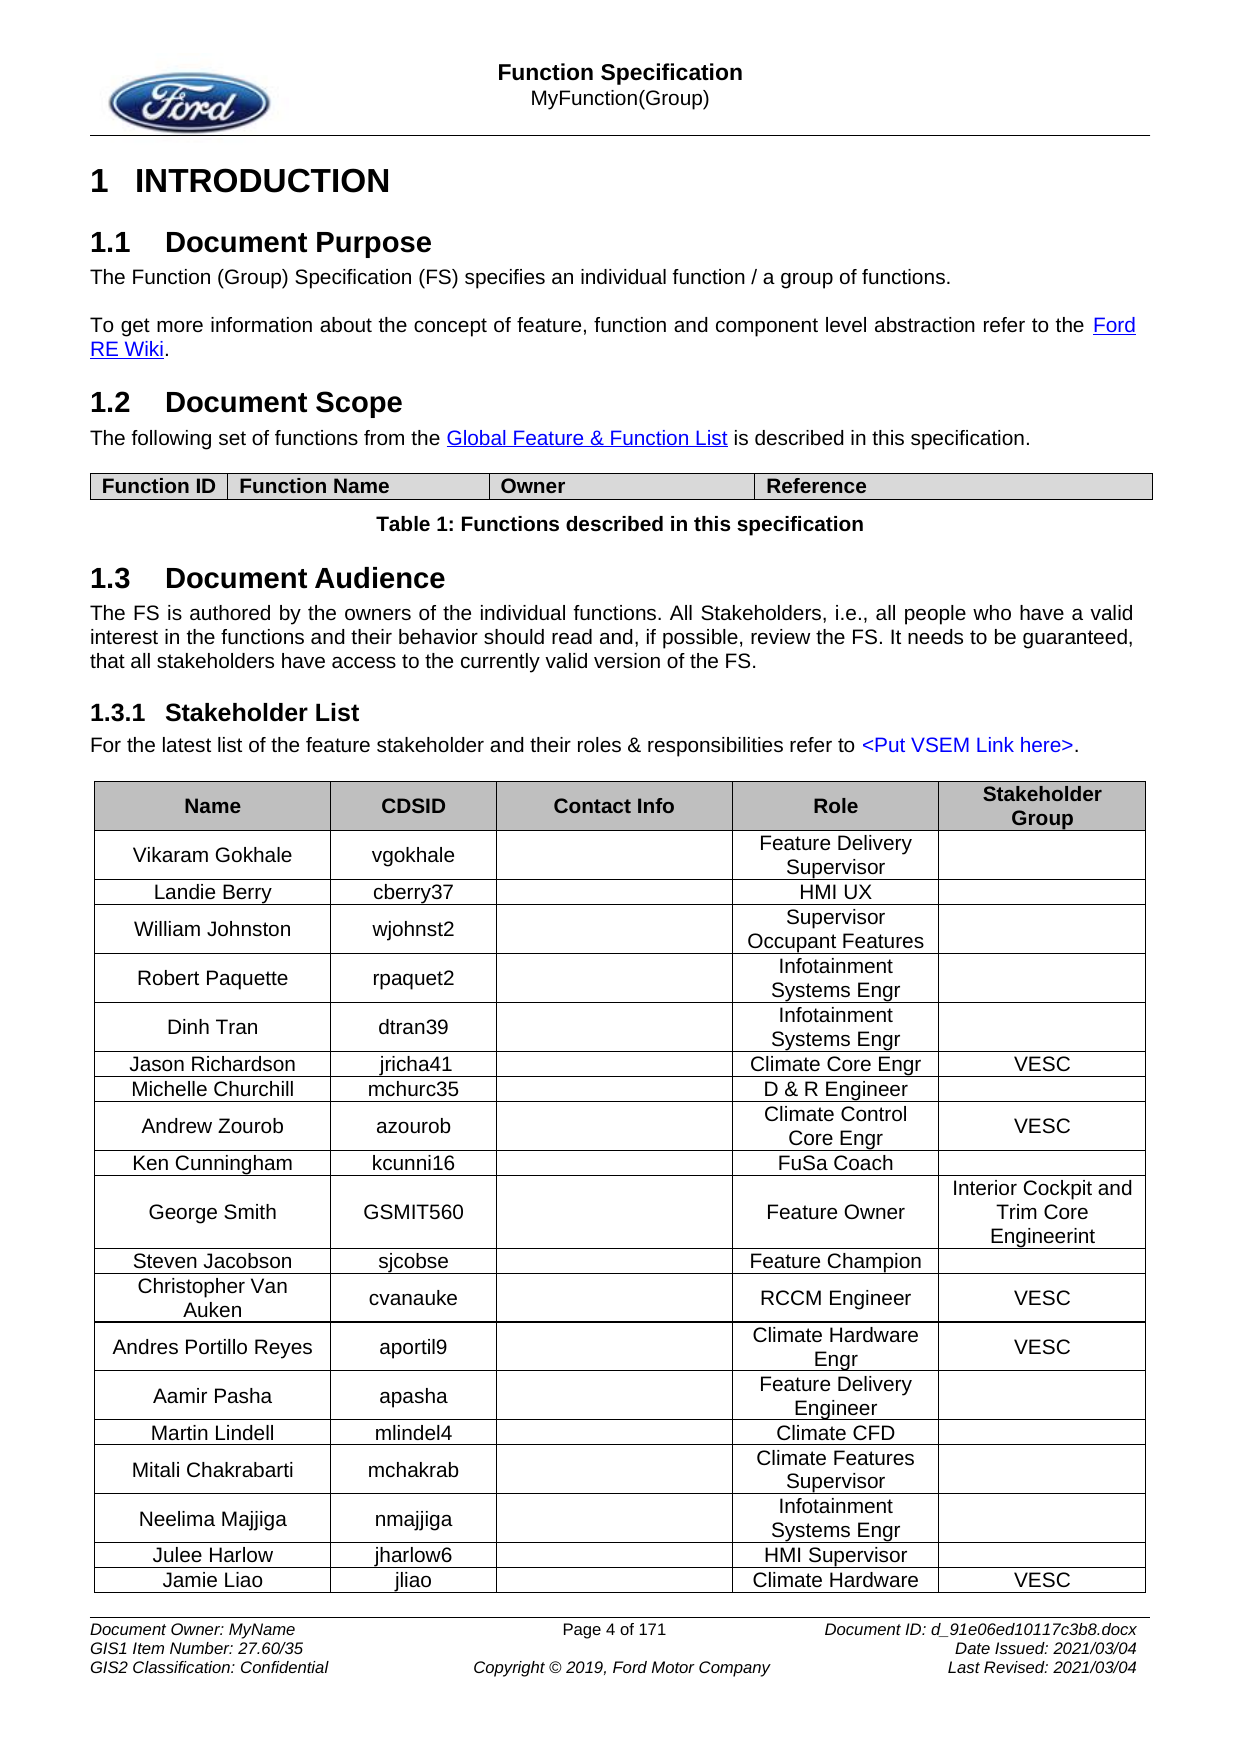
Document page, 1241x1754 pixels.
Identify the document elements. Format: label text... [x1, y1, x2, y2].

table_cell GSMIT560 [331, 1176, 496, 1247]
table_cell [939, 1249, 1145, 1272]
table_cell [939, 1494, 1145, 1542]
subtitle Stakeholder List [90, 698, 1150, 727]
table_cell [497, 905, 732, 953]
table_cell [497, 954, 732, 1002]
table_cell [497, 1543, 732, 1567]
table_cell Mitali Chakrabarti [95, 1445, 330, 1493]
table_cell mchurc35 [331, 1077, 496, 1101]
table_cell [497, 1274, 732, 1321]
table_cell Infotainment Systems Engr [733, 1494, 938, 1542]
text To get more information about the concept of feature, function and component level abstraction refer to the Ford RE Wiki. [90, 313, 1136, 361]
table_cell kcunni16 [331, 1151, 496, 1174]
table_cell Feature Delivery Engineer [733, 1371, 938, 1419]
table_cell [939, 880, 1145, 904]
picture [89, 53, 290, 154]
table_cell Julee Harlow [95, 1543, 330, 1567]
table_cell FuSa Coach [733, 1151, 938, 1174]
table_cell Feature Owner [733, 1176, 938, 1247]
table_cell [939, 905, 1145, 953]
table_cell Robert Paquette [95, 954, 330, 1002]
table_cell apasha [331, 1371, 496, 1419]
table_cell [497, 1568, 732, 1592]
table_cell Supervisor Occupant Features [733, 905, 938, 953]
table_cell [939, 1445, 1145, 1493]
table_cell vgokhale [331, 831, 496, 879]
table_cell Climate Hardware Engr [733, 1323, 938, 1370]
table_cell [497, 1151, 732, 1174]
table_cell Feature Champion [733, 1249, 938, 1272]
table_cell Aamir Pasha [95, 1371, 330, 1419]
table_cell nmajjiga [331, 1494, 496, 1542]
table_header Function Name [228, 474, 489, 499]
table_cell Vikaram Gokhale [95, 831, 330, 879]
table_header CDSID [331, 782, 496, 830]
table_cell [939, 1371, 1145, 1419]
table_header Role [733, 782, 938, 830]
subtitle Introduction [90, 161, 1150, 200]
table_cell Christopher Van Auken [95, 1274, 330, 1321]
table_cell [497, 1323, 732, 1370]
table_cell [497, 1494, 732, 1542]
table_cell [497, 1052, 732, 1076]
table_cell [939, 1003, 1145, 1051]
table_cell Infotainment Systems Engr [733, 1003, 938, 1051]
table_cell Ken Cunningham [95, 1151, 330, 1174]
table_cell Neelima Majjiga [95, 1494, 330, 1542]
table_cell [497, 1445, 732, 1493]
table_cell [497, 1077, 732, 1101]
table_cell Climate Core Engr [733, 1052, 938, 1076]
table_header Contact Info [497, 782, 732, 830]
table_cell azourob [331, 1102, 496, 1149]
text The Function (Group) Specification (FS) specifies an individual function / a group of functions. [90, 265, 1136, 289]
table_cell cvanauke [331, 1274, 496, 1321]
table_cell [497, 1102, 732, 1149]
table_cell jharlow6 [331, 1543, 496, 1567]
table_cell jliao [331, 1568, 496, 1592]
text The FS is authored by the owners of the individual functions. All Stakeholders, i.e., all people who have a valid interest in the functions and their behavior should read and, if possible, review the FS. It needs to be guaranteed, that all stakeholders have access to the currently valid version of the FS. [90, 601, 1136, 673]
table_cell [497, 831, 732, 879]
table_cell VESC [939, 1052, 1145, 1076]
table_header Stakeholder Group [939, 782, 1145, 830]
table_header Owner [490, 474, 754, 499]
table_cell [497, 1176, 732, 1247]
table_cell [939, 1420, 1145, 1444]
subtitle Document Purpose [90, 225, 1150, 258]
table_cell [939, 831, 1145, 879]
table_cell Landie Berry [95, 880, 330, 904]
table_cell dtran39 [331, 1003, 496, 1051]
table_cell D & R Engineer [733, 1077, 938, 1101]
table_cell VESC [939, 1102, 1145, 1149]
table_cell Climate Features Supervisor [733, 1445, 938, 1493]
table_header Name [95, 782, 330, 830]
table_cell mchakrab [331, 1445, 496, 1493]
table_cell Interior Cockpit and Trim Core Engineerint [939, 1176, 1145, 1247]
table_cell William Johnston [95, 905, 330, 953]
table_cell [939, 1151, 1145, 1174]
table_cell Climate CFD [733, 1420, 938, 1444]
table_cell Michelle Churchill [95, 1077, 330, 1101]
table_cell wjohnst2 [331, 905, 496, 953]
table_cell Martin Lindell [95, 1420, 330, 1444]
table_cell VESC [939, 1568, 1145, 1592]
table_cell aportil9 [331, 1323, 496, 1370]
table_cell Feature Delivery Supervisor [733, 831, 938, 879]
text For the latest list of the feature stakeholder and their roles & responsibilities refer to <Put VSEM Link here>. [90, 733, 1150, 757]
table_cell sjcobse [331, 1249, 496, 1272]
table_cell [939, 954, 1145, 1002]
table_cell mlindel4 [331, 1420, 496, 1444]
table_cell Climate Control Core Engr [733, 1102, 938, 1149]
table_cell [497, 880, 732, 904]
table_cell Infotainment Systems Engr [733, 954, 938, 1002]
table_cell HMI UX [733, 880, 938, 904]
table_cell [939, 1543, 1145, 1567]
table_cell [497, 1420, 732, 1444]
table_cell HMI Supervisor [733, 1543, 938, 1567]
table_cell [939, 1077, 1145, 1101]
table_cell jricha41 [331, 1052, 496, 1076]
table_cell RCCM Engineer [733, 1274, 938, 1321]
table_cell Jason Richardson [95, 1052, 330, 1076]
table_cell Steven Jacobson [95, 1249, 330, 1272]
table_cell Dinh Tran [95, 1003, 330, 1051]
text The following set of functions from the Global Feature & Function List is described in this specification. [90, 425, 1150, 449]
table_cell VESC [939, 1274, 1145, 1321]
table_cell VESC [939, 1323, 1145, 1370]
table_cell [497, 1249, 732, 1272]
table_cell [733, 1568, 938, 1592]
table_header Function ID [91, 474, 227, 499]
subtitle Document Audience [90, 561, 1150, 595]
table_cell Jamie Liao [95, 1568, 330, 1592]
table_cell Andrew Zourob [95, 1102, 330, 1149]
table_cell [497, 1003, 732, 1051]
table_header Reference [755, 474, 1152, 499]
table_cell rpaquet2 [331, 954, 496, 1002]
subtitle Document Scope [90, 386, 1150, 419]
table_cell Andres Portillo Reyes [95, 1323, 330, 1370]
table_cell [497, 1371, 732, 1419]
table_cell cberry37 [331, 880, 496, 904]
table_cell George Smith [95, 1176, 330, 1247]
